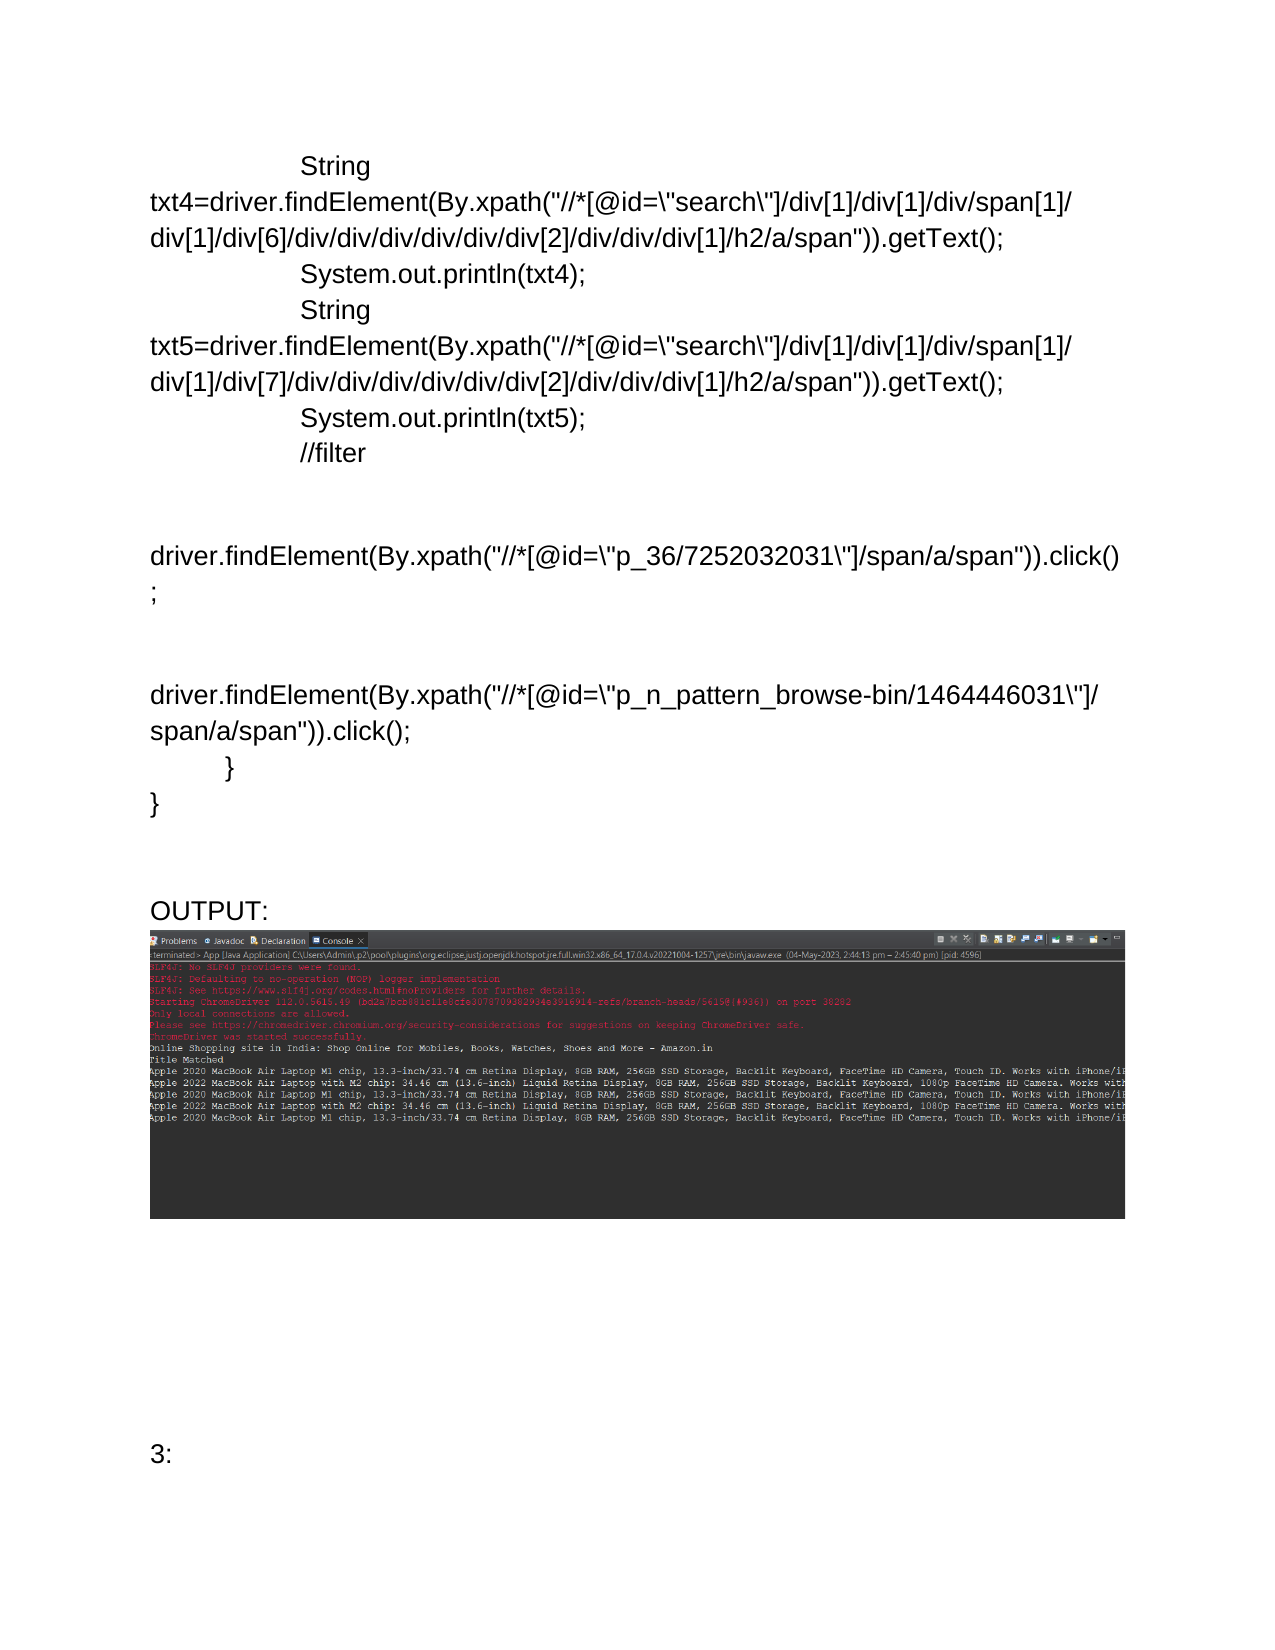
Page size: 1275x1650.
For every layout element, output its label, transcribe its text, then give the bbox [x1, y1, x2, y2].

text driver.findElement(By.xpath("//*[@id=\"p_n_pattern_browse-bin/1464446031\"]/span/a/span")).click(); [150, 612, 1125, 746]
text 3: [150, 1438, 1125, 1469]
text driver.findElement(By.xpath("//*[@id=\"p_36/7252032031\"]/span/a/span")).click(); [150, 473, 1125, 608]
picture [150, 930, 1125, 1219]
text String txt4=driver.findElement(By.xpath("//*[@id=\"search\"]/div[1]/div[1]/div/span[1]/div[1]/div[6]/div/div/div/div/div/div[2]/div/div/div[1]/h2/a/span")).getText(); [150, 150, 1125, 253]
text System.out.println(txt5); [150, 402, 1125, 433]
text String txt5=driver.findElement(By.xpath("//*[@id=\"search\"]/div[1]/div[1]/div/span[1]/div[1]/div[7]/div/div/div/div/div/div[2]/div/div/div[1]/h2/a/span")).getText(); [150, 294, 1125, 397]
text OUTPUT: [150, 895, 1125, 926]
text //filter [150, 437, 1125, 469]
text } [150, 787, 1125, 818]
text } [150, 751, 1125, 782]
text System.out.println(txt4); [150, 258, 1125, 289]
